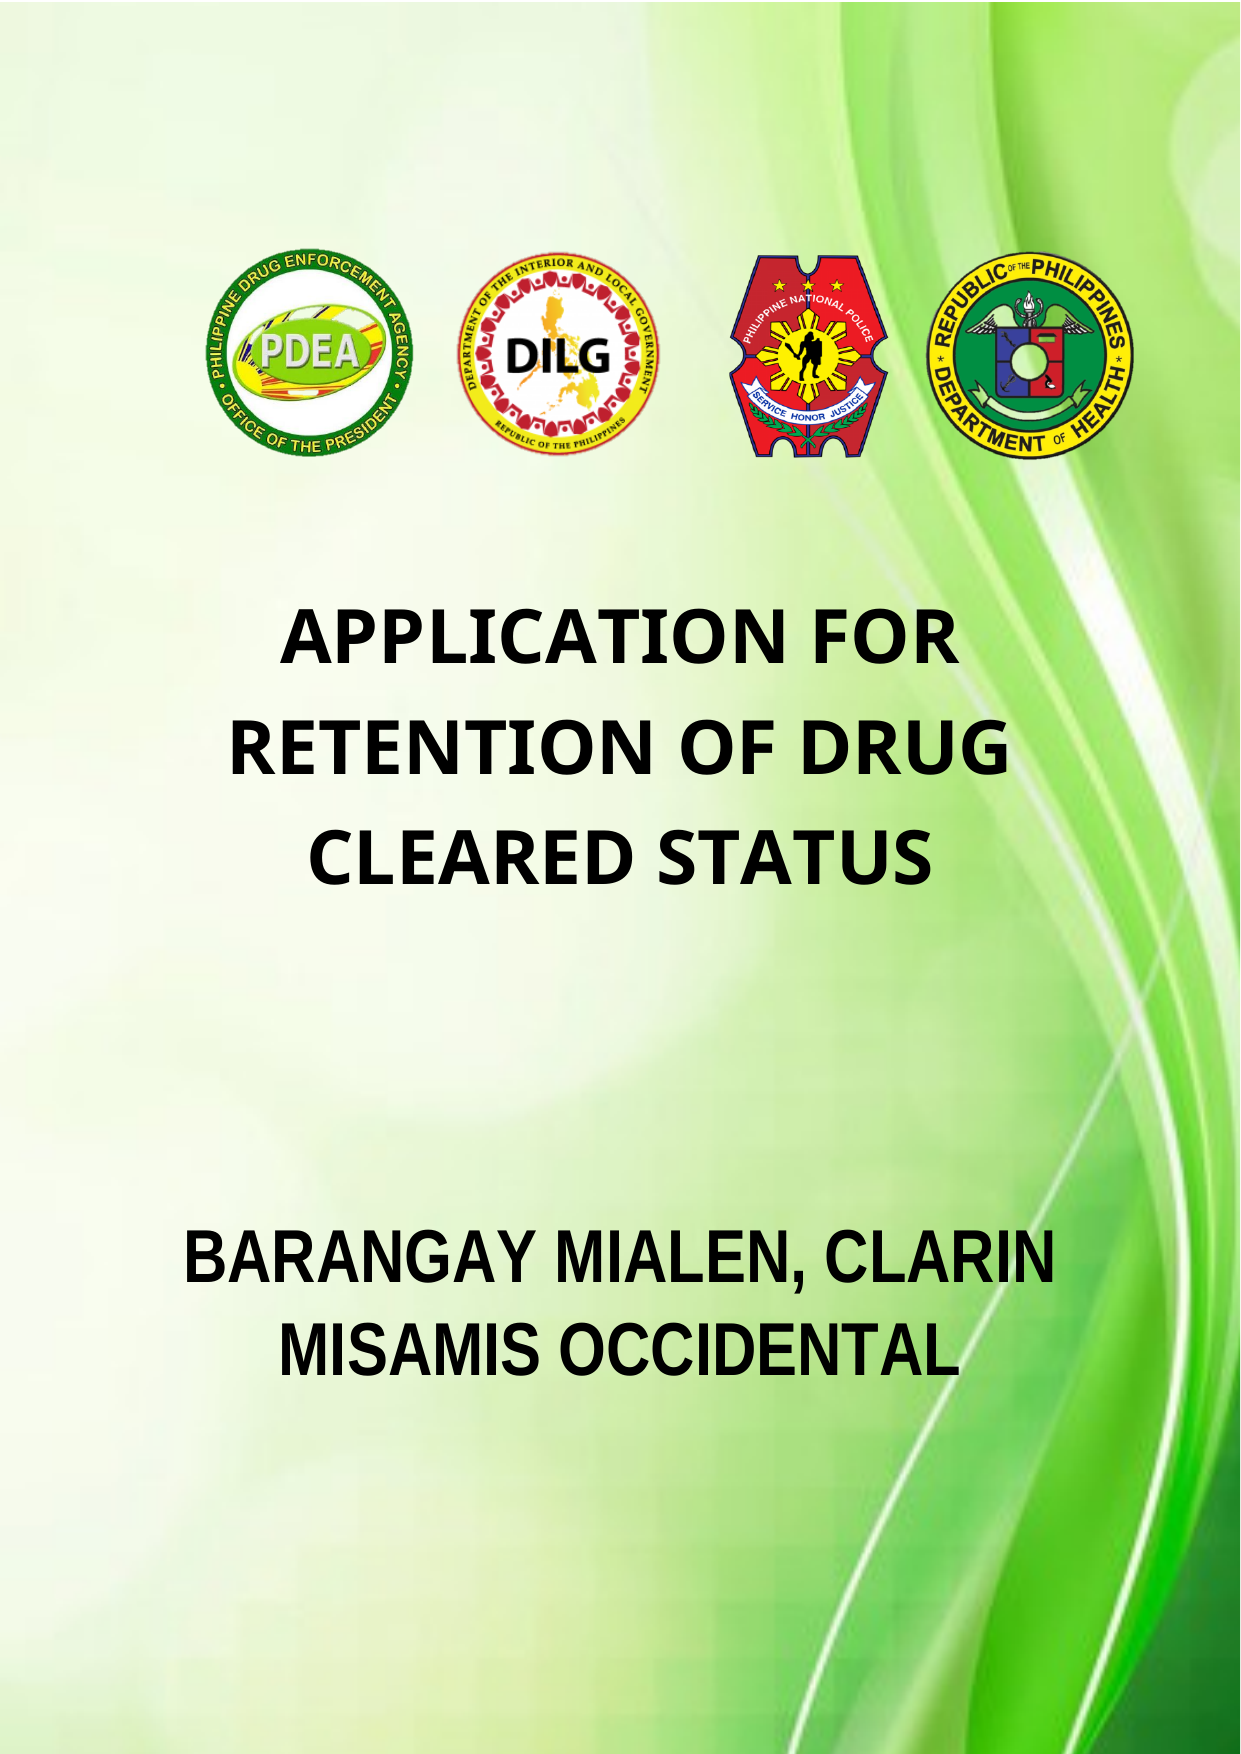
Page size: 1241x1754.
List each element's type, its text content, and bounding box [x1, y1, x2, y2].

text BARANGAY MIALEN, CLARIN MISAMIS OCCIDENTAL [150, 1213, 1090, 1392]
picture [0, 2, 1241, 1754]
text APPLICATION FOR RETENTION OF DRUG CLEARED STATUS [150, 584, 1090, 907]
